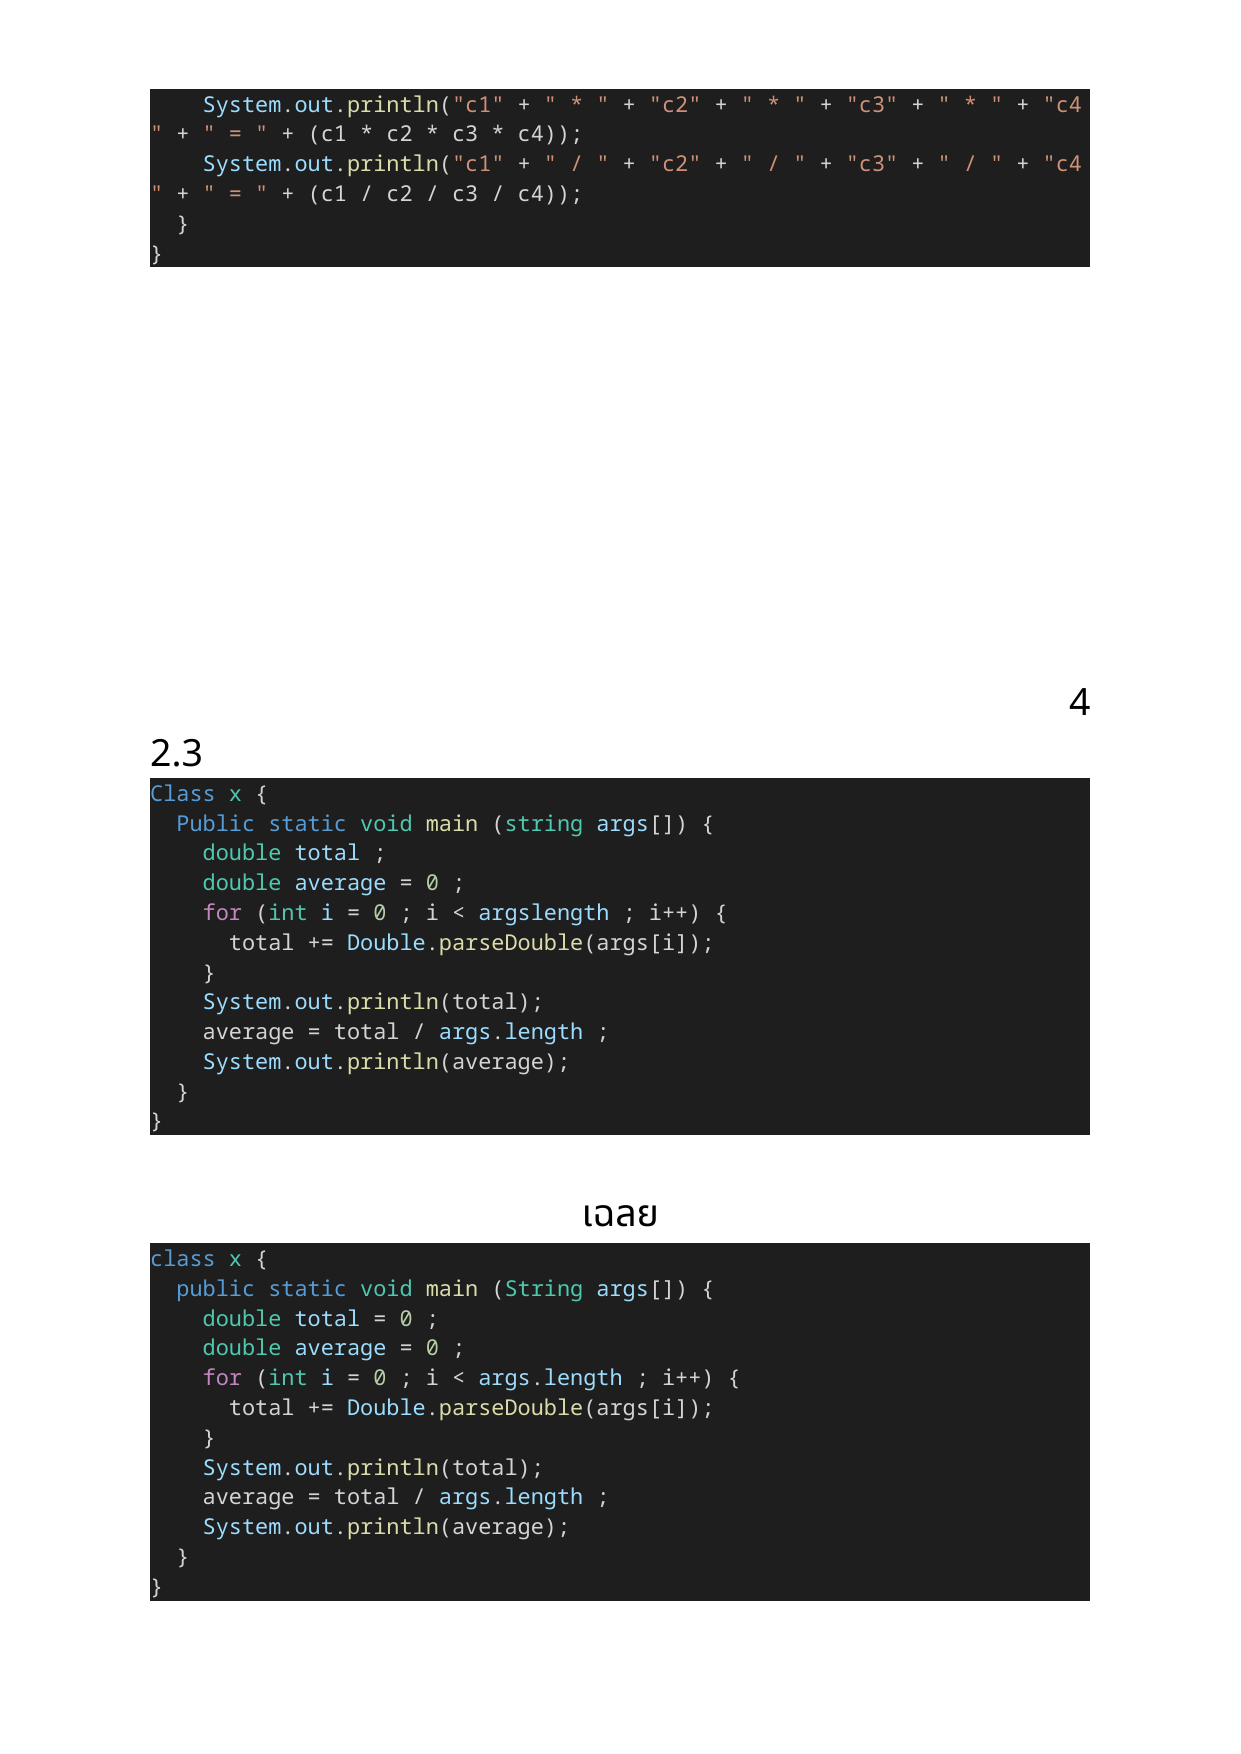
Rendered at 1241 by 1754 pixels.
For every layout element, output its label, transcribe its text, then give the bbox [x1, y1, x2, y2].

text } [150, 208, 1090, 238]
text } [150, 1422, 1090, 1452]
text Public static void main (string args[]) { [150, 808, 1090, 837]
text average = total / args.length ; [150, 1016, 1090, 1046]
text System.out.println(total); [150, 986, 1090, 1016]
text System.out.println(average); [150, 1046, 1090, 1076]
text System.out.println("c1" + " * " + "c2" + " * " + "c3" + " * " + "c4" + " = " + (c1 * c2 * c3 * c4)); [150, 89, 1090, 148]
text double average = 0 ; [150, 867, 1090, 897]
text for (int i = 0 ; i < argslength ; i++) { [150, 897, 1090, 927]
text System.out.println(average); [150, 1511, 1090, 1541]
text } [150, 957, 1090, 986]
text class x { [150, 1243, 1090, 1273]
text 2.3 [150, 727, 1090, 778]
text average = total / args.length ; [150, 1481, 1090, 1511]
text Class x { [150, 778, 1090, 808]
text System.out.println(total); [150, 1452, 1090, 1481]
text } [150, 1541, 1090, 1571]
text } [150, 1076, 1090, 1106]
text double average = 0 ; [150, 1332, 1090, 1362]
text total += Double.parseDouble(args[i]); [150, 1392, 1090, 1422]
text 4 [150, 676, 1090, 727]
text System.out.println("c1" + " / " + "c2" + " / " + "c3" + " / " + "c4" + " = " + (c1 / c2 / c3 / c4)); [150, 148, 1090, 208]
text } [150, 1571, 1090, 1601]
text double total ; [150, 837, 1090, 867]
text } [150, 1106, 1090, 1135]
text total += Double.parseDouble(args[i]); [150, 927, 1090, 957]
text double total = 0 ; [150, 1303, 1090, 1332]
text for (int i = 0 ; i < args.length ; i++) { [150, 1362, 1090, 1392]
text เฉลย [150, 1186, 1090, 1243]
text public static void main (String args[]) { [150, 1273, 1090, 1303]
text } [150, 238, 1090, 267]
